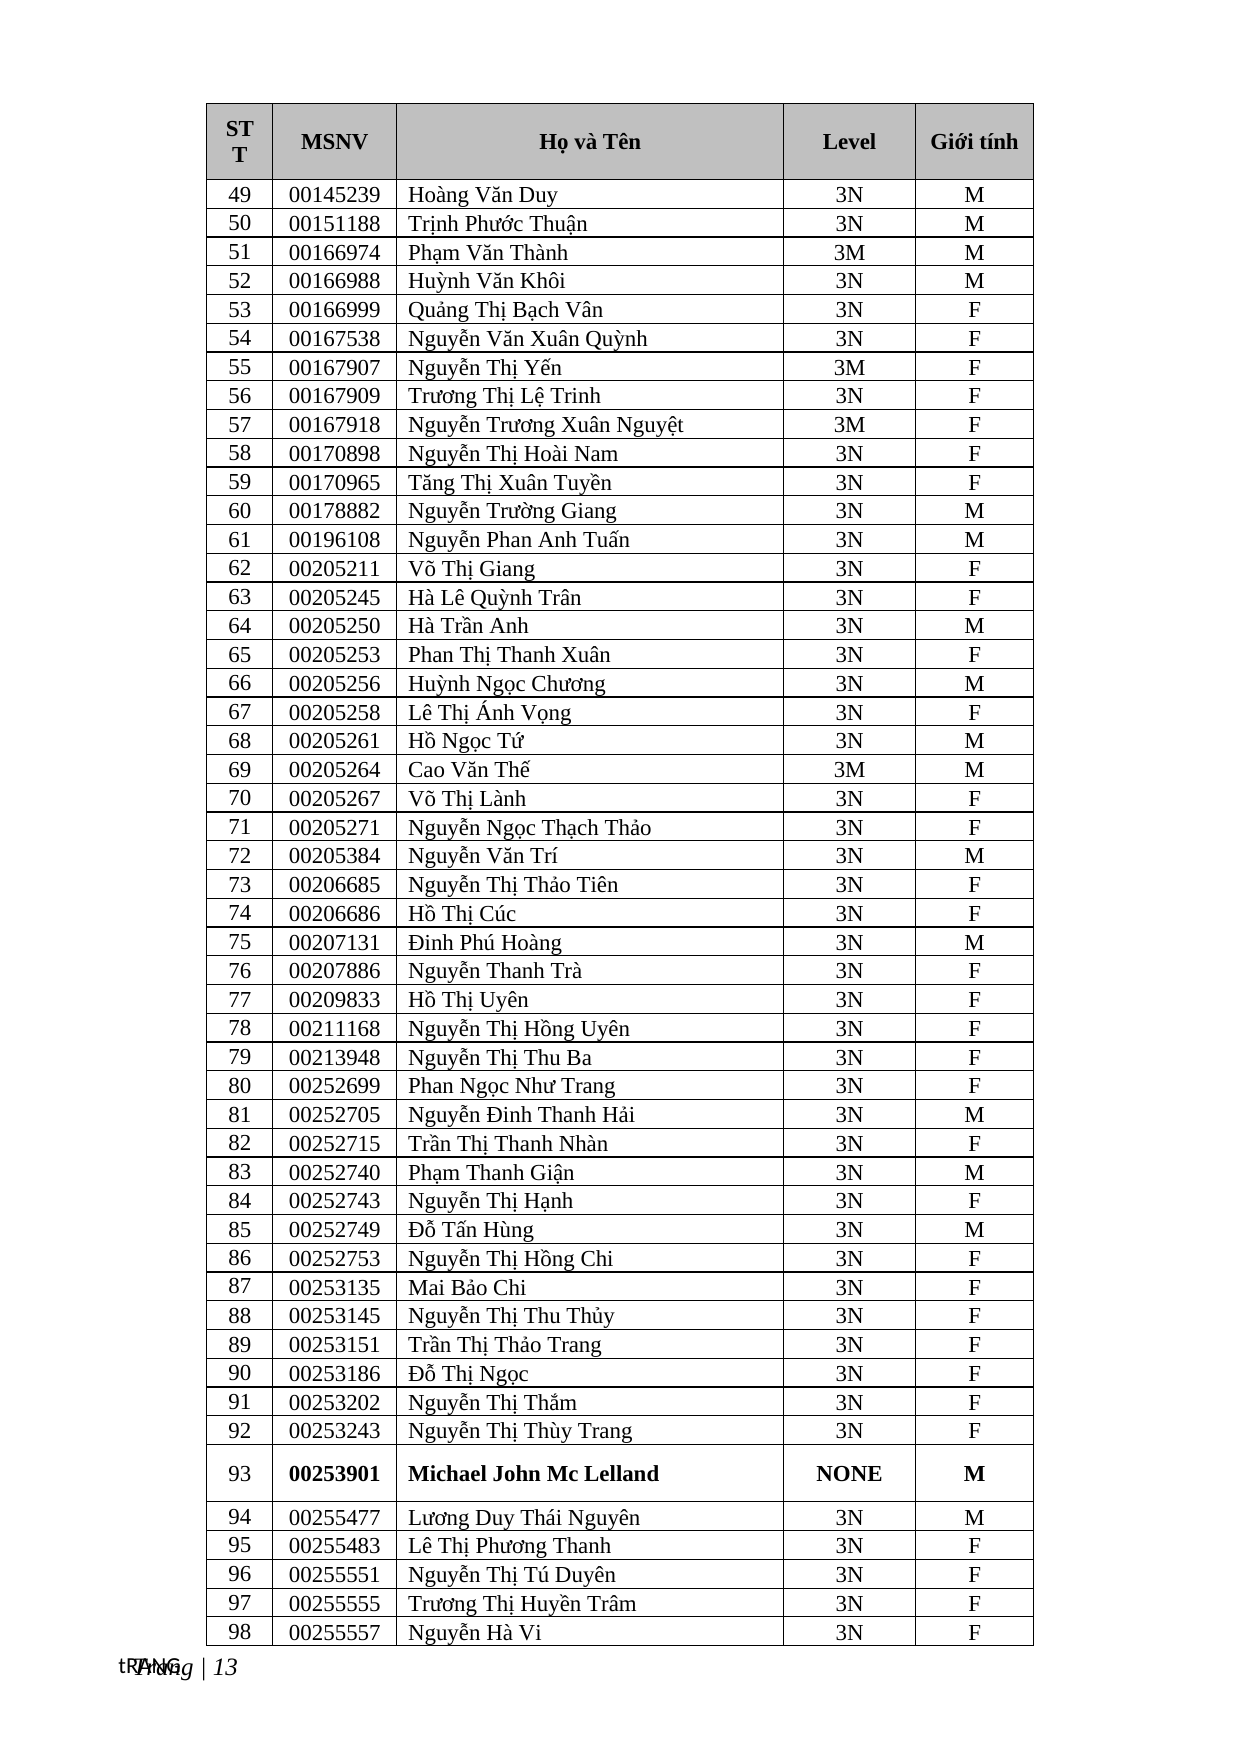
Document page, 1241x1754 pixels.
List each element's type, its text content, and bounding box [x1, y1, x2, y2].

table_cell 97 [207, 1589, 272, 1616]
table_cell 3N [784, 870, 915, 898]
table_cell 00205211 [273, 554, 396, 581]
table_cell Đinh Phú Hoàng [397, 928, 783, 955]
table_cell Nguyễn Trương Xuân Nguyệt [397, 410, 783, 438]
table_cell F [916, 1301, 1033, 1329]
table_cell 00253186 [273, 1359, 396, 1386]
table_cell Nguyễn Thị Thùy Trang [397, 1416, 783, 1444]
table_cell F [916, 1330, 1033, 1358]
table_cell 00252749 [273, 1215, 396, 1243]
table_cell 00252753 [273, 1244, 396, 1271]
table_cell 3N [784, 611, 915, 639]
table_cell F [916, 784, 1033, 811]
table_cell 00252699 [273, 1071, 396, 1099]
table_cell 00253243 [273, 1416, 396, 1444]
table_cell 00205271 [273, 813, 396, 840]
table_cell M [916, 525, 1033, 553]
table_cell 3N [784, 1560, 915, 1587]
table_cell 71 [207, 813, 272, 840]
table_cell M [916, 1502, 1033, 1530]
table_cell 3N [784, 813, 915, 840]
table_cell 00196108 [273, 525, 396, 553]
table_cell F [916, 1531, 1033, 1559]
table_cell 3N [784, 381, 915, 409]
table_header Level [784, 104, 915, 179]
table_cell 3N [784, 1071, 915, 1099]
table_cell 00205253 [273, 640, 396, 668]
table_cell Hồ Ngọc Tứ [397, 726, 783, 754]
table_cell 64 [207, 611, 272, 639]
table_cell 69 [207, 755, 272, 783]
table_cell 00206685 [273, 870, 396, 898]
table_cell 00167907 [273, 353, 396, 380]
table_cell 3M [784, 755, 915, 783]
table_cell 3N [784, 1388, 915, 1415]
table_cell M [916, 238, 1033, 265]
table_cell F [916, 554, 1033, 581]
table_cell F [916, 324, 1033, 351]
table_cell 79 [207, 1043, 272, 1070]
table_cell Nguyễn Thị Hồng Uyên [397, 1014, 783, 1041]
table_cell Mai Bảo Chi [397, 1273, 783, 1300]
table_cell 80 [207, 1071, 272, 1099]
table_cell F [916, 813, 1033, 840]
table_cell 00167909 [273, 381, 396, 409]
table_cell 00255557 [273, 1617, 396, 1645]
table_cell 56 [207, 381, 272, 409]
table_cell 3N [784, 1301, 915, 1329]
table_cell Nguyễn Trường Giang [397, 496, 783, 524]
table_cell 70 [207, 784, 272, 811]
table_cell Lê Thị Ánh Vọng [397, 698, 783, 725]
table_cell F [916, 410, 1033, 438]
table_cell 3N [784, 841, 915, 869]
table_cell Phạm Văn Thành [397, 238, 783, 265]
table_cell 00167538 [273, 324, 396, 351]
table_cell Cao Văn Thế [397, 755, 783, 783]
table_cell M [916, 180, 1033, 208]
table_cell F [916, 1589, 1033, 1616]
table_cell 3N [784, 1359, 915, 1386]
table_cell 89 [207, 1330, 272, 1358]
table_cell 60 [207, 496, 272, 524]
table_cell 3N [784, 1100, 915, 1128]
table_cell 00253135 [273, 1273, 396, 1300]
table_cell 3N [784, 554, 915, 581]
table_cell 87 [207, 1273, 272, 1300]
table_cell 76 [207, 956, 272, 984]
table_cell Nguyễn Thị Tú Duyên [397, 1560, 783, 1587]
table_cell 3N [784, 295, 915, 323]
table_cell 00205245 [273, 583, 396, 610]
table_cell 96 [207, 1560, 272, 1587]
table_cell Nguyễn Thị Yến [397, 353, 783, 380]
table_cell 00252743 [273, 1186, 396, 1214]
table_cell 3M [784, 353, 915, 380]
table_cell Phạm Thanh Giận [397, 1158, 783, 1185]
table_cell 81 [207, 1100, 272, 1128]
table_header STT [207, 104, 272, 179]
table_cell F [916, 1043, 1033, 1070]
table_cell Nguyễn Phan Anh Tuấn [397, 525, 783, 553]
table_cell M [916, 209, 1033, 236]
table_cell Phan Ngọc Như Trang [397, 1071, 783, 1099]
table_cell F [916, 468, 1033, 495]
table_cell F [916, 381, 1033, 409]
table_cell F [916, 698, 1033, 725]
table_cell Trần Thị Thảo Trang [397, 1330, 783, 1358]
table_cell 00205261 [273, 726, 396, 754]
table_cell Nguyễn Thị Thắm [397, 1388, 783, 1415]
table_cell 00252715 [273, 1129, 396, 1156]
table_cell 00253151 [273, 1330, 396, 1358]
table_cell 00205256 [273, 669, 396, 696]
table_cell 00253202 [273, 1388, 396, 1415]
table_cell 00166988 [273, 266, 396, 294]
table_cell F [916, 1560, 1033, 1587]
table_cell F [916, 583, 1033, 610]
table_cell 00205384 [273, 841, 396, 869]
table_cell Nguyễn Thị Hoài Nam [397, 439, 783, 466]
table_cell M [916, 1100, 1033, 1128]
table_cell 3N [784, 1531, 915, 1559]
table_cell 3N [784, 698, 915, 725]
table_cell F [916, 1129, 1033, 1156]
table_cell Lương Duy Thái Nguyên [397, 1502, 783, 1530]
table_cell Trần Thị Thanh Nhàn [397, 1129, 783, 1156]
table_cell F [916, 1388, 1033, 1415]
table_cell M [916, 841, 1033, 869]
table_cell F [916, 1244, 1033, 1271]
table_cell Nguyễn Thanh Trà [397, 956, 783, 984]
table_cell 54 [207, 324, 272, 351]
table_cell 3N [784, 525, 915, 553]
table_cell 00205250 [273, 611, 396, 639]
table_cell 98 [207, 1617, 272, 1645]
table_cell Hà Trần Anh [397, 611, 783, 639]
table_cell 3N [784, 669, 915, 696]
table_cell F [916, 1359, 1033, 1386]
table_cell 3N [784, 209, 915, 236]
table_cell 3N [784, 1330, 915, 1358]
table_cell Hà Lê Quỳnh Trân [397, 583, 783, 610]
table_cell Huỳnh Ngọc Chương [397, 669, 783, 696]
table_cell F [916, 1273, 1033, 1300]
table_cell 88 [207, 1301, 272, 1329]
table_cell 3N [784, 784, 915, 811]
table_cell 00167918 [273, 410, 396, 438]
table_cell F [916, 640, 1033, 668]
table_cell M [916, 928, 1033, 955]
table_cell 53 [207, 295, 272, 323]
table_cell 93 [207, 1445, 272, 1501]
table_cell 75 [207, 928, 272, 955]
table_cell 3N [784, 726, 915, 754]
table_header MSNV [273, 104, 396, 179]
table_cell 00213948 [273, 1043, 396, 1070]
table_header Giới tính [916, 104, 1033, 179]
table_cell F [916, 1416, 1033, 1444]
table_cell 77 [207, 985, 272, 1013]
table_cell F [916, 899, 1033, 926]
table_cell M [916, 496, 1033, 524]
table_cell 00253901 [273, 1445, 396, 1501]
table_cell 84 [207, 1186, 272, 1214]
table_cell 55 [207, 353, 272, 380]
table_cell 00252740 [273, 1158, 396, 1185]
table_cell 3N [784, 985, 915, 1013]
table_cell F [916, 439, 1033, 466]
table_cell 73 [207, 870, 272, 898]
table_cell 78 [207, 1014, 272, 1041]
table_cell 00151188 [273, 209, 396, 236]
table_cell Nguyễn Ngọc Thạch Thảo [397, 813, 783, 840]
table_cell Trương Thị Huyền Trâm [397, 1589, 783, 1616]
table_cell 3N [784, 496, 915, 524]
table_cell 00255551 [273, 1560, 396, 1587]
table_cell Huỳnh Văn Khôi [397, 266, 783, 294]
table_cell 00205267 [273, 784, 396, 811]
table_cell 00255555 [273, 1589, 396, 1616]
table_cell Quảng Thị Bạch Vân [397, 295, 783, 323]
table_cell 90 [207, 1359, 272, 1386]
table_cell 00252705 [273, 1100, 396, 1128]
table_cell M [916, 1158, 1033, 1185]
table_cell 00145239 [273, 180, 396, 208]
table_cell 74 [207, 899, 272, 926]
table_cell 3N [784, 1244, 915, 1271]
table_cell 00255477 [273, 1502, 396, 1530]
table_cell 3N [784, 1416, 915, 1444]
table_cell 65 [207, 640, 272, 668]
table_cell Nguyễn Thị Hồng Chi [397, 1244, 783, 1271]
table_cell Michael John Mc Lelland [397, 1445, 783, 1501]
table_cell 00205258 [273, 698, 396, 725]
table_cell 91 [207, 1388, 272, 1415]
table_cell 00205264 [273, 755, 396, 783]
table_cell 3N [784, 468, 915, 495]
table_cell F [916, 353, 1033, 380]
table_cell 3N [784, 1186, 915, 1214]
table_cell 00207886 [273, 956, 396, 984]
table_cell 86 [207, 1244, 272, 1271]
table_cell Tăng Thị Xuân Tuyền [397, 468, 783, 495]
table_cell 00166974 [273, 238, 396, 265]
table_cell 3N [784, 1014, 915, 1041]
table_cell Nguyễn Thị Thảo Tiên [397, 870, 783, 898]
table_cell 58 [207, 439, 272, 466]
table_cell Nguyễn Văn Xuân Quỳnh [397, 324, 783, 351]
table_cell 3N [784, 1129, 915, 1156]
table_cell 3N [784, 180, 915, 208]
table_cell 00178882 [273, 496, 396, 524]
table_cell 72 [207, 841, 272, 869]
table_cell 82 [207, 1129, 272, 1156]
table_cell 3N [784, 266, 915, 294]
table_cell 3N [784, 640, 915, 668]
table_cell Đỗ Tấn Hùng [397, 1215, 783, 1243]
table_cell M [916, 1215, 1033, 1243]
table_cell 63 [207, 583, 272, 610]
table_cell 50 [207, 209, 272, 236]
table_cell F [916, 956, 1033, 984]
table_cell 67 [207, 698, 272, 725]
table_cell F [916, 1071, 1033, 1099]
table_cell 61 [207, 525, 272, 553]
table_cell 00166999 [273, 295, 396, 323]
table_cell F [916, 985, 1033, 1013]
table_cell 3N [784, 1502, 915, 1530]
table_cell 59 [207, 468, 272, 495]
table_cell 3N [784, 1158, 915, 1185]
table_cell F [916, 1186, 1033, 1214]
table_cell 3N [784, 583, 915, 610]
table_cell 95 [207, 1531, 272, 1559]
table_cell M [916, 611, 1033, 639]
table_cell Nguyễn Thị Thu Thủy [397, 1301, 783, 1329]
table_cell 3N [784, 928, 915, 955]
table_cell 68 [207, 726, 272, 754]
table_cell 00211168 [273, 1014, 396, 1041]
table_cell Lê Thị Phương Thanh [397, 1531, 783, 1559]
table_cell 00209833 [273, 985, 396, 1013]
table_cell 94 [207, 1502, 272, 1530]
table_cell Trương Thị Lệ Trinh [397, 381, 783, 409]
table_cell 00206686 [273, 899, 396, 926]
table_cell Nguyễn Thị Thu Ba [397, 1043, 783, 1070]
table_cell 00255483 [273, 1531, 396, 1559]
table_cell 49 [207, 180, 272, 208]
table_cell F [916, 1014, 1033, 1041]
table_cell F [916, 1617, 1033, 1645]
table_cell 57 [207, 410, 272, 438]
table_cell F [916, 295, 1033, 323]
table_cell M [916, 1445, 1033, 1501]
table_cell M [916, 266, 1033, 294]
table_cell Hồ Thị Cúc [397, 899, 783, 926]
table_cell 3M [784, 410, 915, 438]
table_cell Phan Thị Thanh Xuân [397, 640, 783, 668]
table_cell Võ Thị Lành [397, 784, 783, 811]
table_cell M [916, 755, 1033, 783]
table_cell 00170898 [273, 439, 396, 466]
table_cell Hồ Thị Uyên [397, 985, 783, 1013]
table_cell 3N [784, 899, 915, 926]
table_cell 3N [784, 956, 915, 984]
table_cell 66 [207, 669, 272, 696]
table_cell 00253145 [273, 1301, 396, 1329]
table_cell Nguyễn Văn Trí [397, 841, 783, 869]
table_cell NONE [784, 1445, 915, 1501]
table_cell Nguyễn Đinh Thanh Hải [397, 1100, 783, 1128]
table_cell 92 [207, 1416, 272, 1444]
table_cell 00207131 [273, 928, 396, 955]
table_cell M [916, 726, 1033, 754]
table_cell Hoàng Văn Duy [397, 180, 783, 208]
table_cell F [916, 870, 1033, 898]
table_cell Nguyễn Thị Hạnh [397, 1186, 783, 1214]
table_cell 3N [784, 324, 915, 351]
table_cell Trịnh Phước Thuận [397, 209, 783, 236]
table_cell 83 [207, 1158, 272, 1185]
table_cell Nguyễn Hà Vi [397, 1617, 783, 1645]
table_cell 62 [207, 554, 272, 581]
table_cell 3N [784, 1589, 915, 1616]
table_header Họ và Tên [397, 104, 783, 179]
table_cell 3M [784, 238, 915, 265]
table_cell 00170965 [273, 468, 396, 495]
table_cell 3N [784, 1215, 915, 1243]
table_cell Võ Thị Giang [397, 554, 783, 581]
table_cell Đỗ Thị Ngọc [397, 1359, 783, 1386]
table_cell 3N [784, 1043, 915, 1070]
table_cell M [916, 669, 1033, 696]
table_cell 3N [784, 1617, 915, 1645]
table_cell 52 [207, 266, 272, 294]
table_cell 51 [207, 238, 272, 265]
table_cell 3N [784, 1273, 915, 1300]
table_cell 3N [784, 439, 915, 466]
table_cell 85 [207, 1215, 272, 1243]
